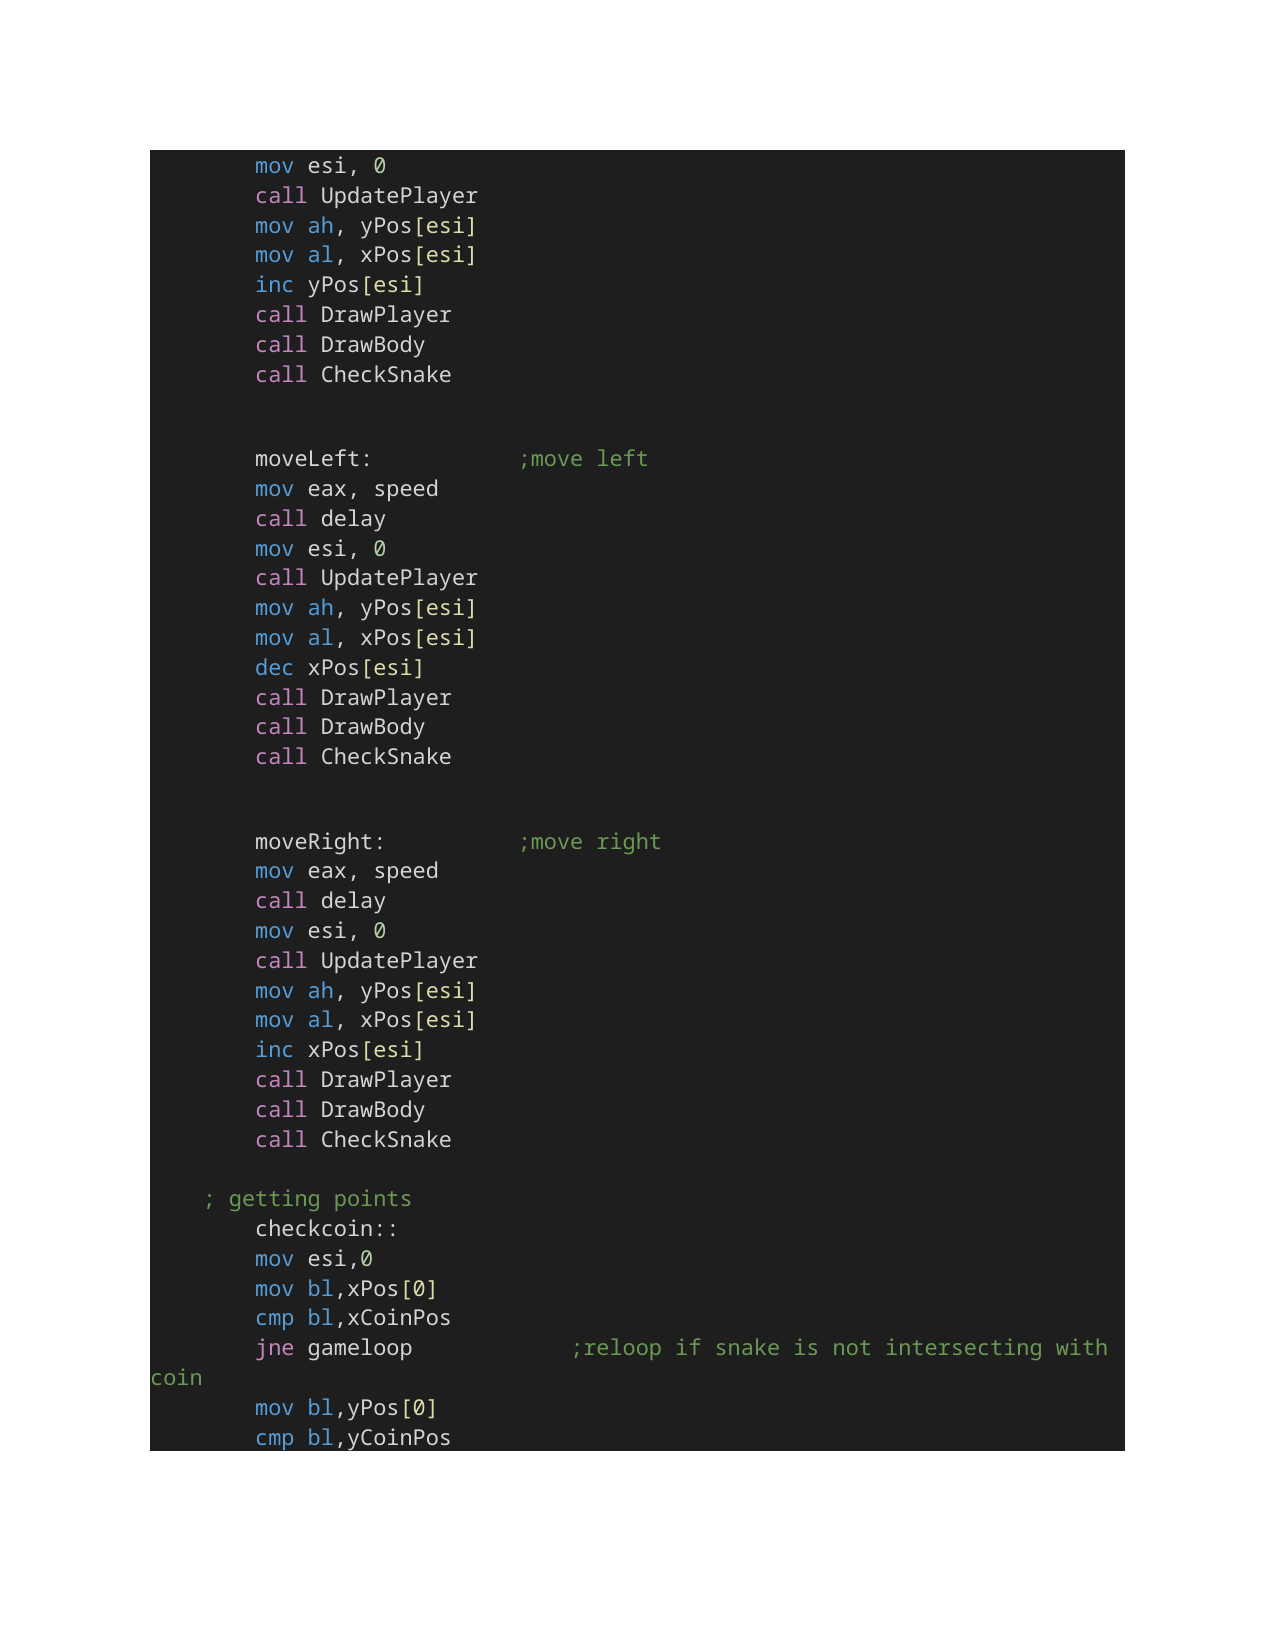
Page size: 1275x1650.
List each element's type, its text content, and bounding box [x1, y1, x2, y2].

text mov esi, 0 [150, 532, 1125, 562]
text call CheckSnake [150, 358, 1125, 388]
text call CheckSnake [150, 741, 1125, 771]
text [150, 1332, 1125, 1392]
text call DrawBody [150, 329, 1125, 358]
text call DrawPlayer [150, 681, 1125, 711]
text mov eax, speed [150, 855, 1125, 885]
text mov eax, speed [150, 473, 1125, 503]
text cmp bl,yCoinPos [150, 1421, 1125, 1451]
text mov ah, yPos[esi] [150, 974, 1125, 1004]
text call DrawPlayer [150, 1064, 1125, 1094]
text mov bl,yPos[0] [150, 1392, 1125, 1421]
text call UpdatePlayer [150, 562, 1125, 592]
text call CheckSnake [150, 1123, 1125, 1153]
text mov bl,xPos[0] [150, 1272, 1125, 1302]
text inc yPos[esi] [150, 269, 1125, 299]
text mov esi,0 [150, 1243, 1125, 1272]
text call UpdatePlayer [150, 945, 1125, 974]
text mov esi, 0 [150, 150, 1125, 180]
text call UpdatePlayer [150, 180, 1125, 209]
text call DrawBody [150, 711, 1125, 741]
text mov al, xPos[esi] [150, 1004, 1125, 1034]
text call delay [150, 503, 1125, 532]
text moveRight: ;move right [150, 826, 1125, 855]
text cmp bl,xCoinPos [150, 1302, 1125, 1332]
text checkcoin:: [150, 1213, 1125, 1243]
text mov ah, yPos[esi] [150, 592, 1125, 622]
text mov esi, 0 [150, 915, 1125, 945]
text mov al, xPos[esi] [150, 239, 1125, 269]
text moveLeft: ;move left [150, 443, 1125, 473]
text call delay [150, 885, 1125, 915]
text ; getting points [150, 1183, 1125, 1213]
text call DrawPlayer [150, 299, 1125, 329]
text mov ah, yPos[esi] [150, 209, 1125, 239]
text dec xPos[esi] [150, 652, 1125, 681]
text inc xPos[esi] [150, 1034, 1125, 1064]
text mov al, xPos[esi] [150, 622, 1125, 652]
text call DrawBody [150, 1094, 1125, 1123]
